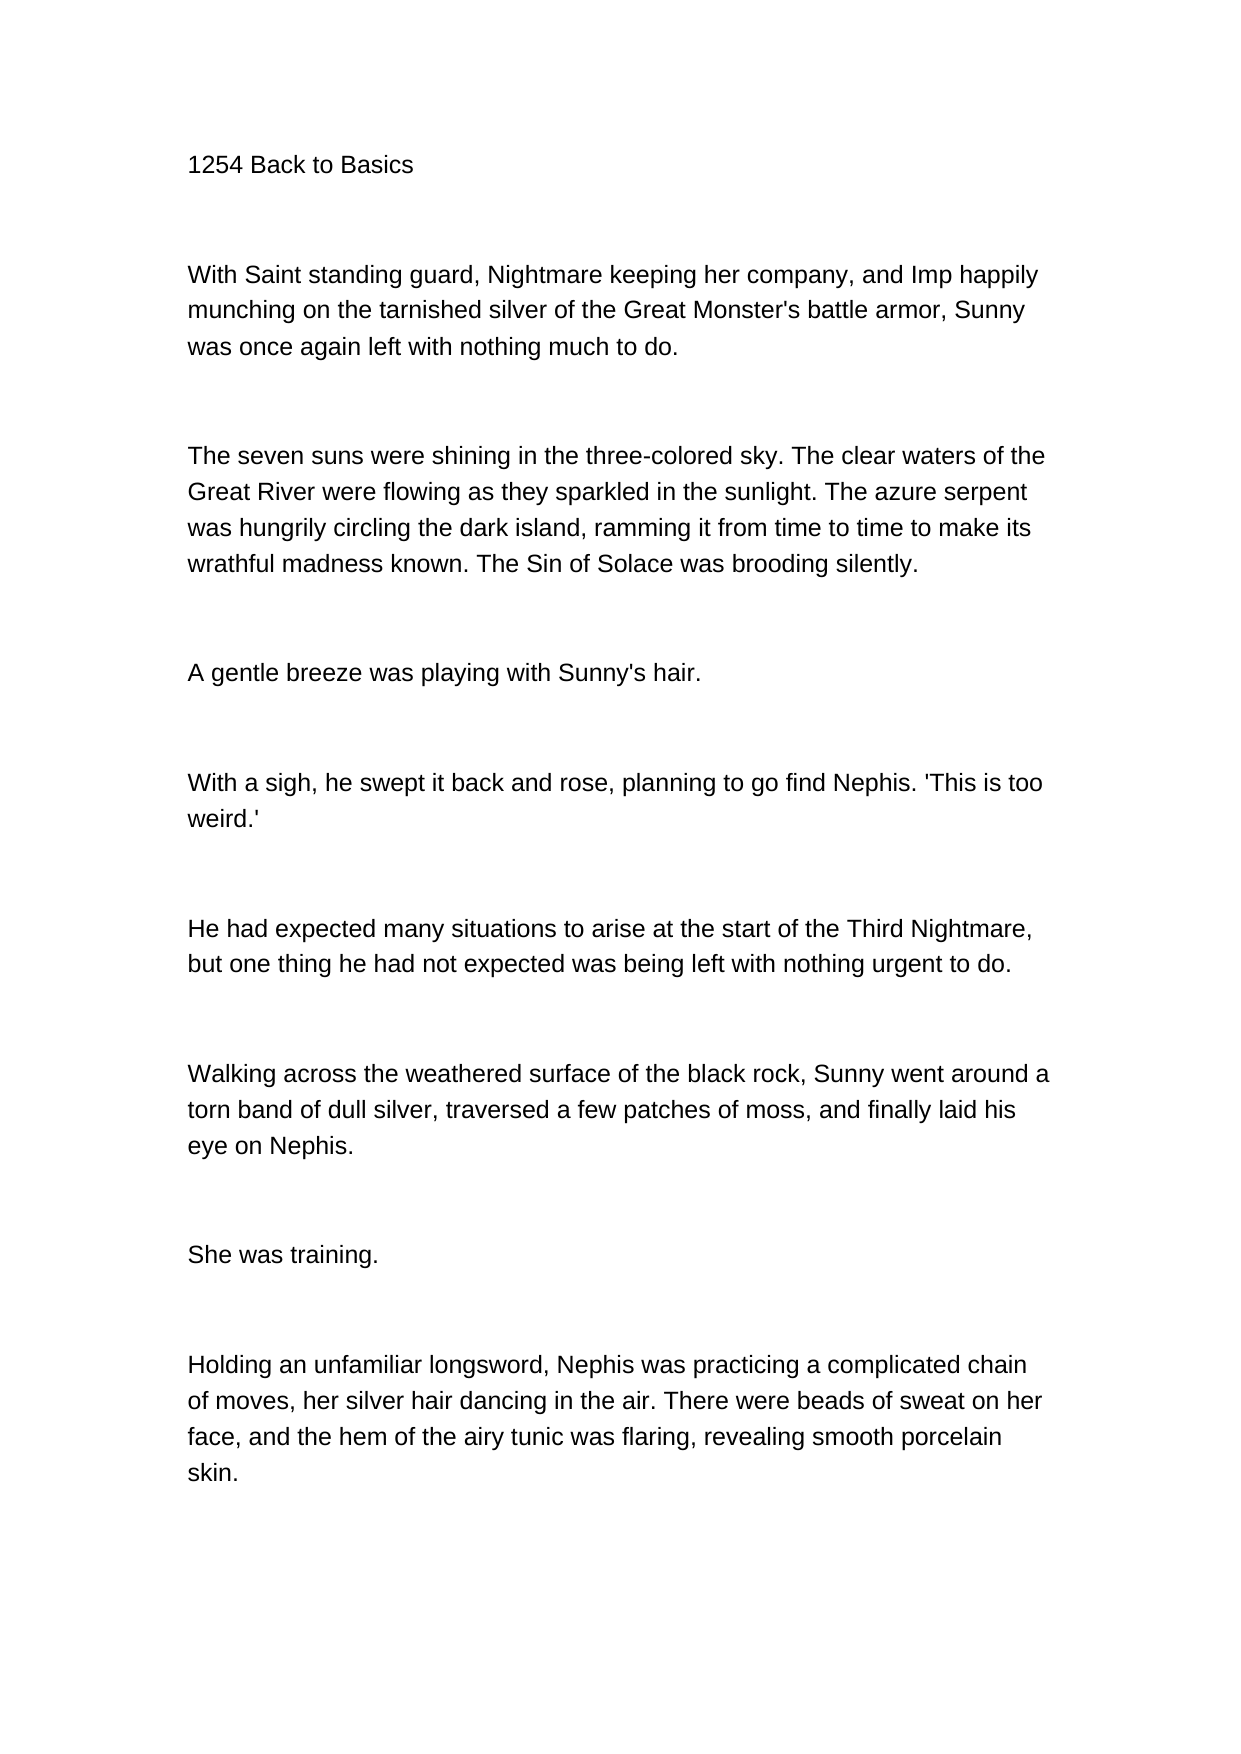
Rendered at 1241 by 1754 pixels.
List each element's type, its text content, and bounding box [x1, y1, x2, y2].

text The seven suns were shining in the three-colored sky. The clear waters of the Great River were flowing as they sparkled in the sunlight. The azure serpent was hungrily circling the dark island, ramming it from time to time to make its wrathful madness known. The Sin of Solace was brooding silently. [187, 441, 1053, 578]
text A gentle breeze was playing with Sunny's hair. [187, 658, 1053, 687]
text Walking across the weathered surface of the black rock, Sunny went around a torn band of dull silver, traversed a few patches of moss, and finally laid his eye on Nephis. [187, 1059, 1053, 1160]
text Holding an unfamiliar longsword, Nephis was practicing a complicated chain of moves, her silver hair dancing in the air. There were beads of sweat on her face, and the hem of the airy tunic was flaring, revealing smooth porcelain skin. [187, 1350, 1053, 1487]
text 1254 Back to Basics [187, 150, 1053, 179]
text She was training. [187, 1241, 1053, 1269]
text He had expected many situations to arise at the start of the Third Nightmare, but one thing he had not expected was being left with nothing urgent to do. [187, 913, 1053, 978]
text With Saint standing guard, Nightmare keeping her company, and Imp happily munching on the tarnished silver of the Great Monster's battle armor, Sunny was once again left with nothing much to do. [187, 259, 1053, 360]
text With a sigh, he swept it back and rose, planning to go find Nephis. 'This is too weird.' [187, 768, 1053, 833]
